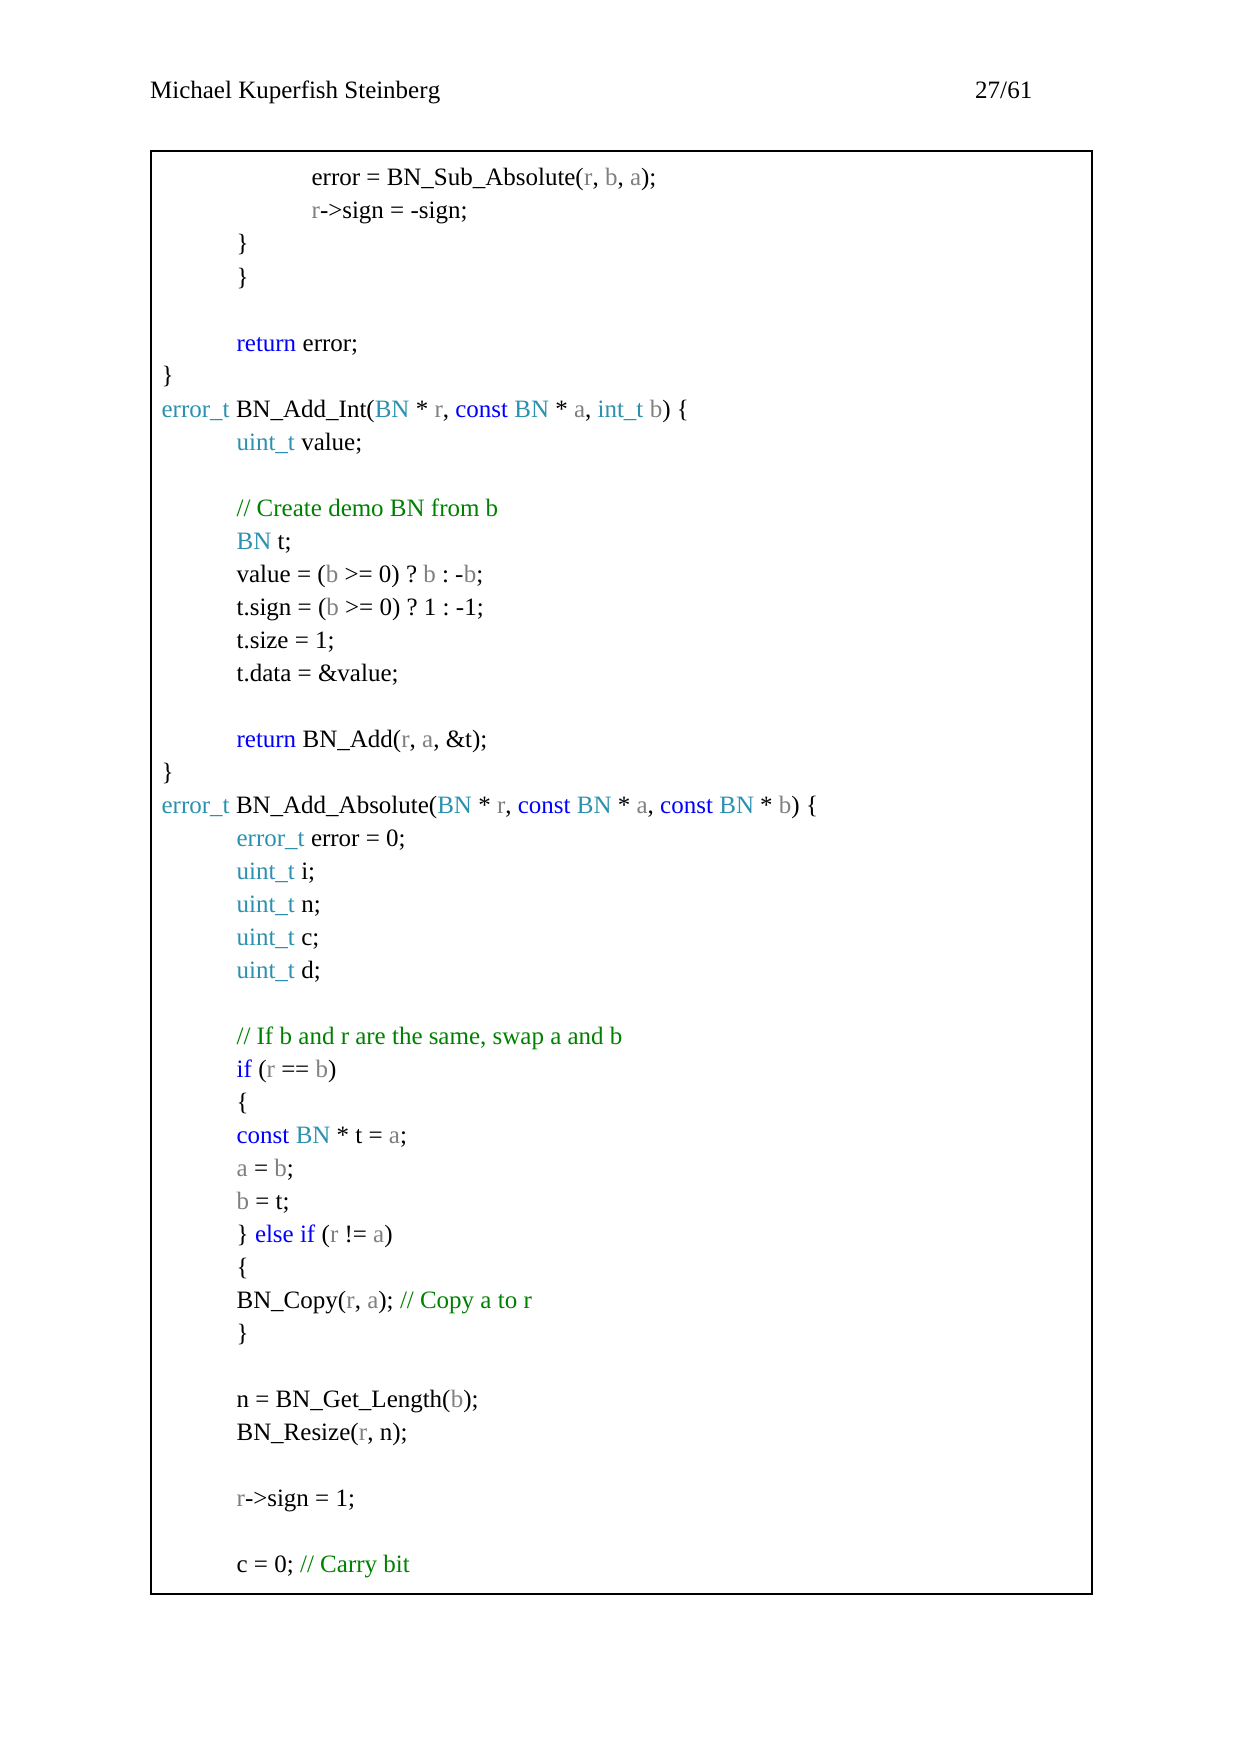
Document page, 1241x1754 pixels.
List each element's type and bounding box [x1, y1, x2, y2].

table_cell [152, 152, 1091, 1593]
